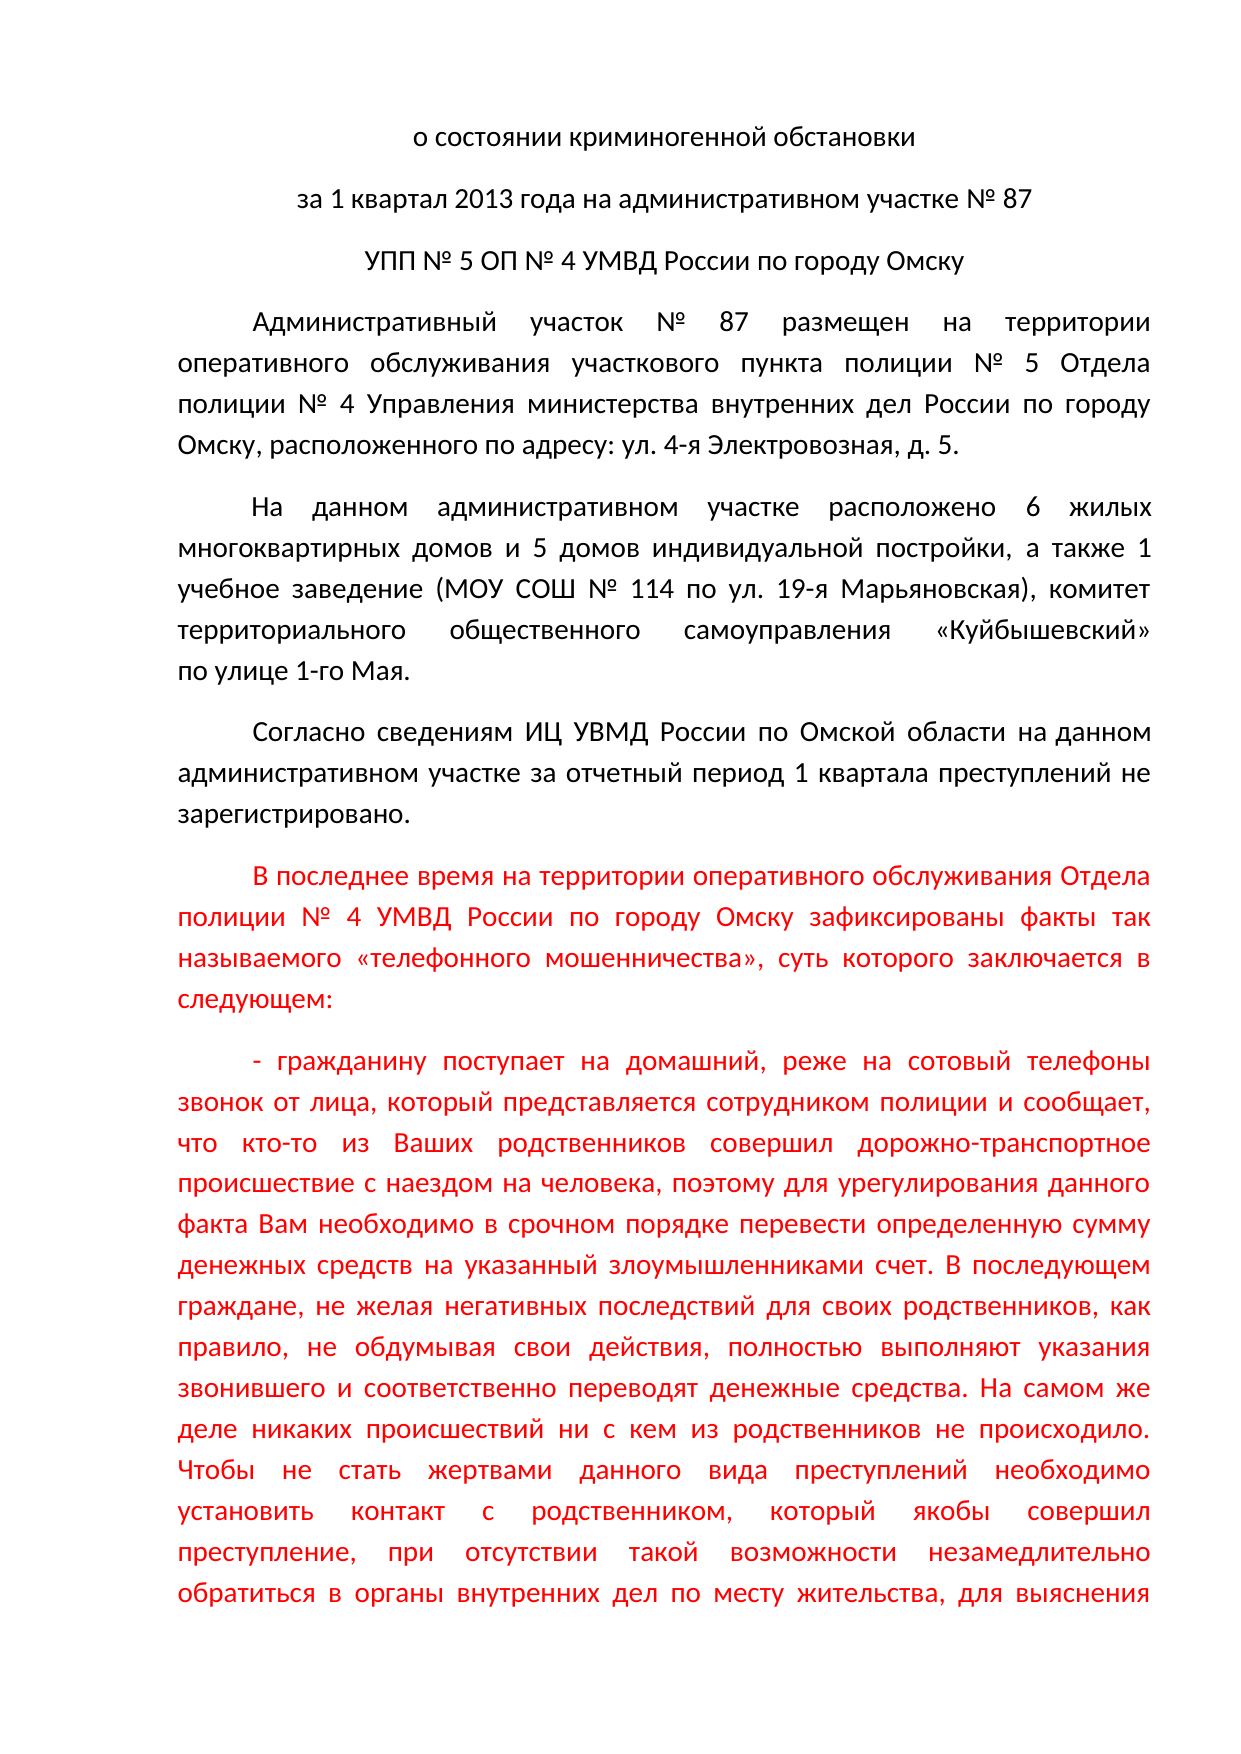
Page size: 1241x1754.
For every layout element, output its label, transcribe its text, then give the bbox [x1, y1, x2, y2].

text На данном административном участке расположено 6 жилых многоквартирных домов и 5 домов индивидуальной постройки, а также 1 учебное заведение (МОУ СОШ № 114 по ул. 19-я Марьяновская), комитет территориального общественного самоуправления «Куйбышевский» по улице 1-го Мая. [177, 488, 1152, 687]
text Согласно сведениям ИЦ УВМД России по Омской области на данном административном участке за отчетный период 1 квартала преступлений не зарегистрировано. [177, 713, 1152, 831]
text В последнее время на территории оперативного обслуживания Отдела полиции № 4 УМВД России по городу Омску зафиксированы факты так называемого «телефонного мошенничества», суть которого заключается в следующем: [177, 857, 1152, 1016]
text УПП № 5 ОП № 4 УМВД России по городу Омску [177, 242, 1152, 277]
text за 1 квартал 2013 года на административном участке № 87 [177, 180, 1152, 216]
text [177, 1042, 1152, 1609]
text Административный участок № 87 размещен на территории оперативного обслуживания участкового пункта полиции № 5 Отдела полиции № 4 Управления министерства внутренних дел России по городу Омску, расположенного по адресу: ул. 4-я Электровозная, д. 5. [177, 303, 1152, 462]
text о состоянии криминогенной обстановки [177, 118, 1152, 154]
